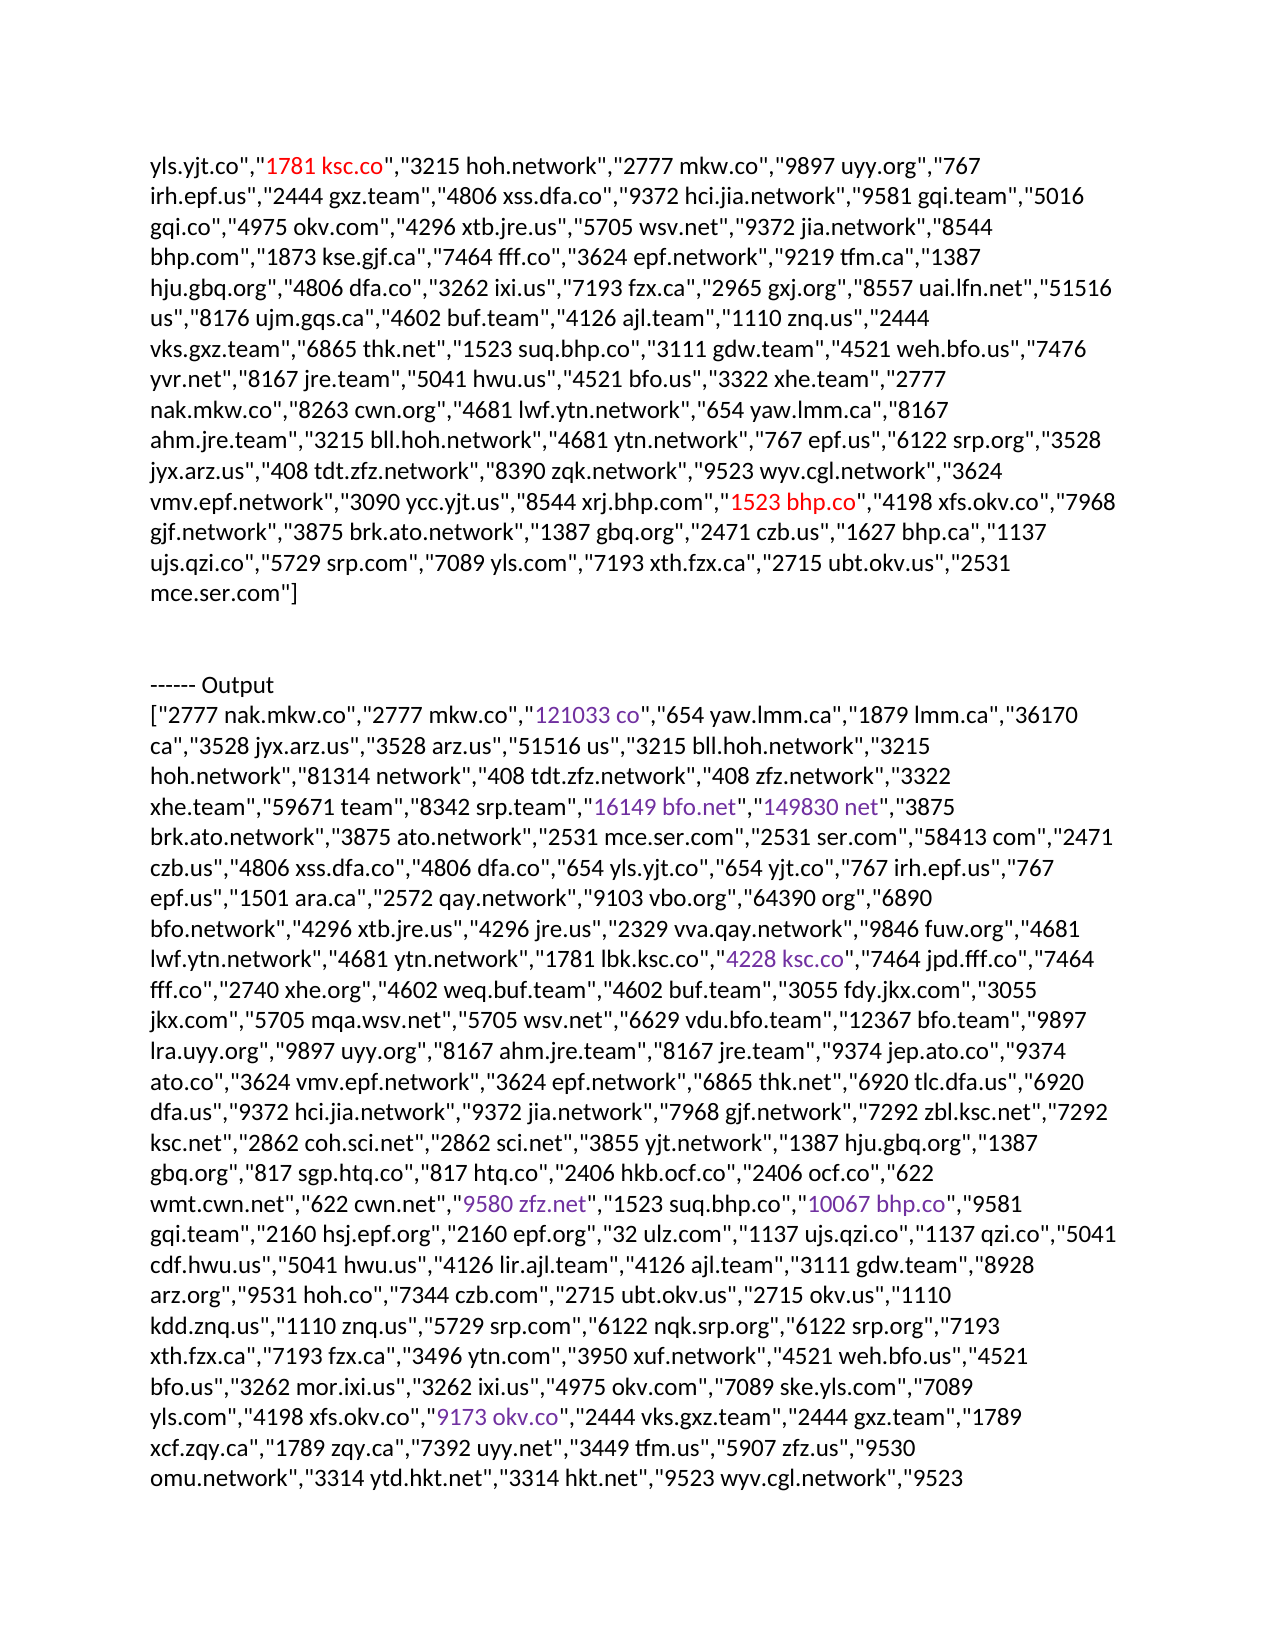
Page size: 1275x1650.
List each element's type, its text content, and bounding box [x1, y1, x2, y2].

text ------ Output [150, 669, 1125, 699]
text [150, 699, 1125, 1493]
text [150, 150, 1125, 608]
